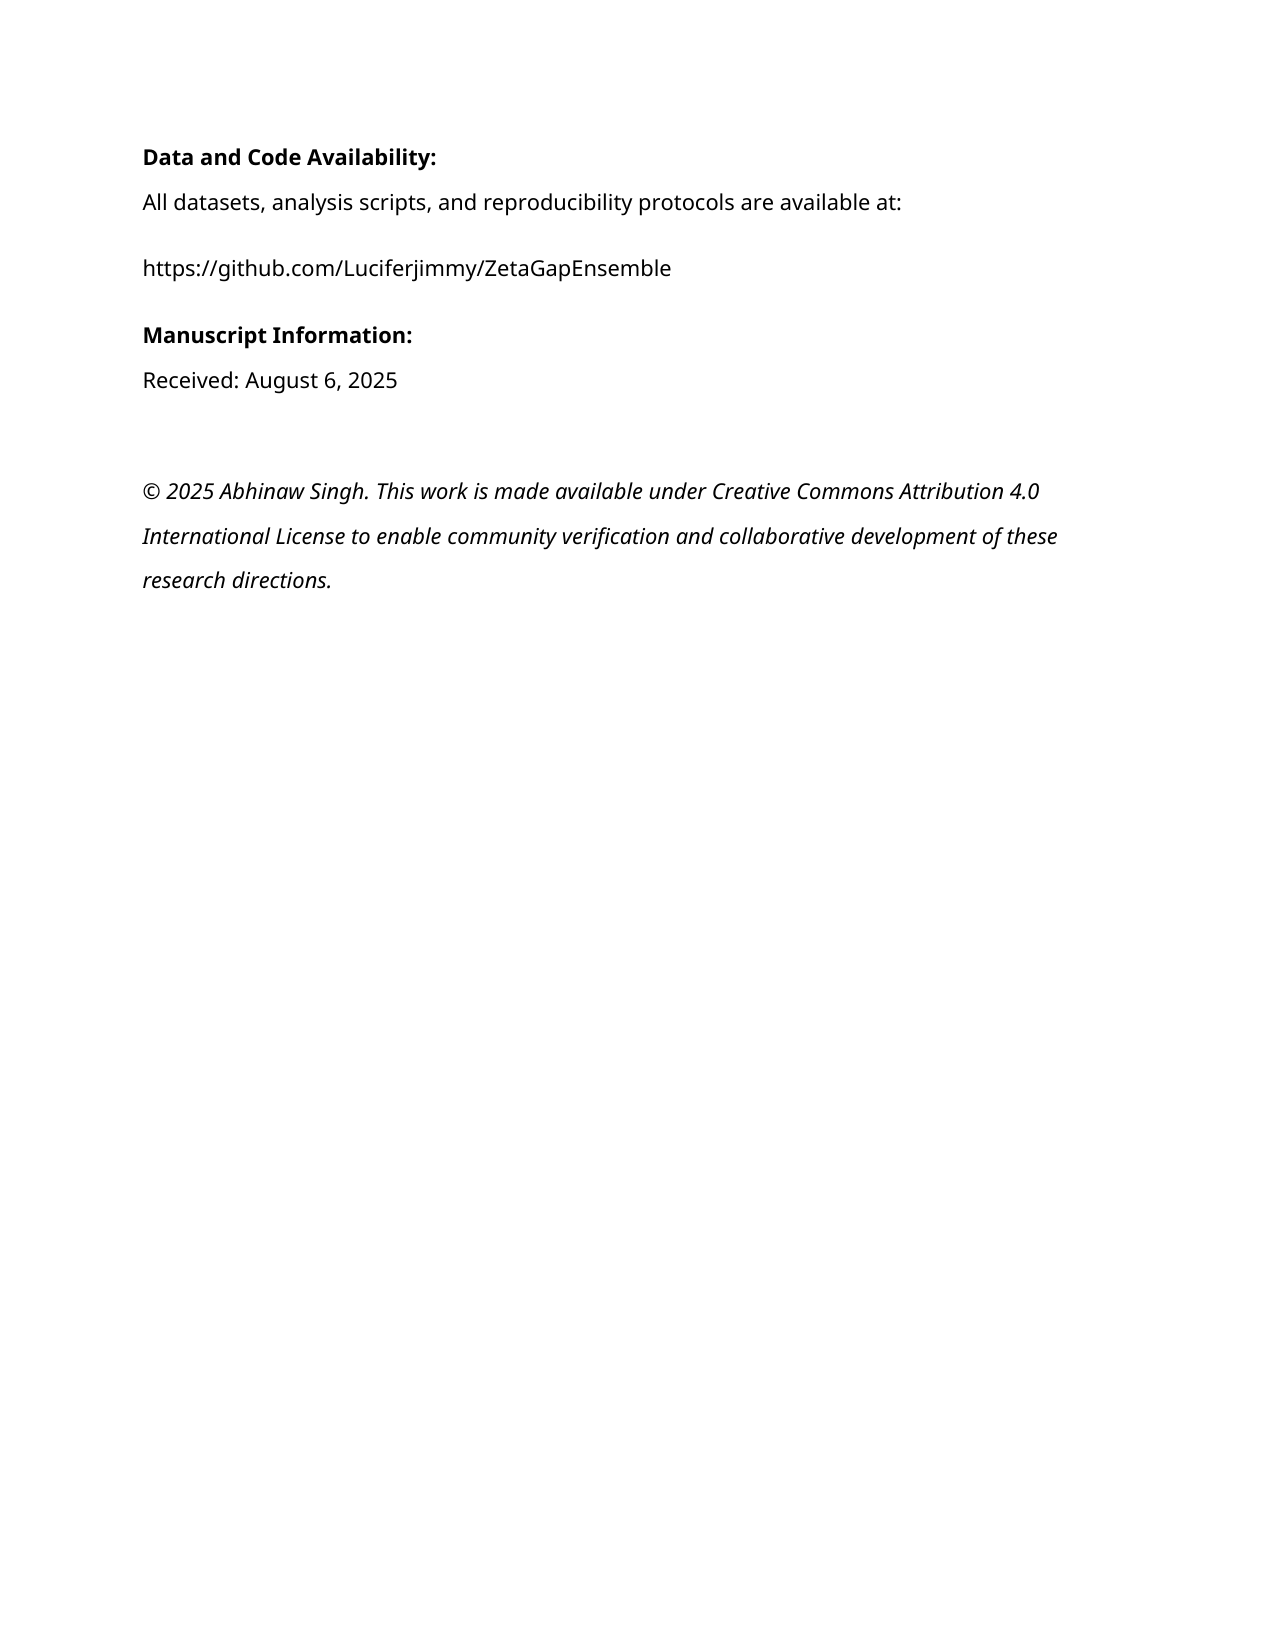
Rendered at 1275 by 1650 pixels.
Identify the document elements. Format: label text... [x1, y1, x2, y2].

text © 2025 Abhinaw Singh. This work is made available under Creative Commons Attribution 4.0 International License to enable community verification and collaborative development of these research directions. [142, 476, 1133, 595]
text Manuscript Information: Received: August 6, 2025 [142, 320, 1133, 394]
text Data and Code Availability: All datasets, analysis scripts, and reproducibility protocols are available at: [142, 142, 1133, 217]
text https://github.com/Luciferjimmy/ZetaGapEnsemble [142, 253, 1133, 283]
